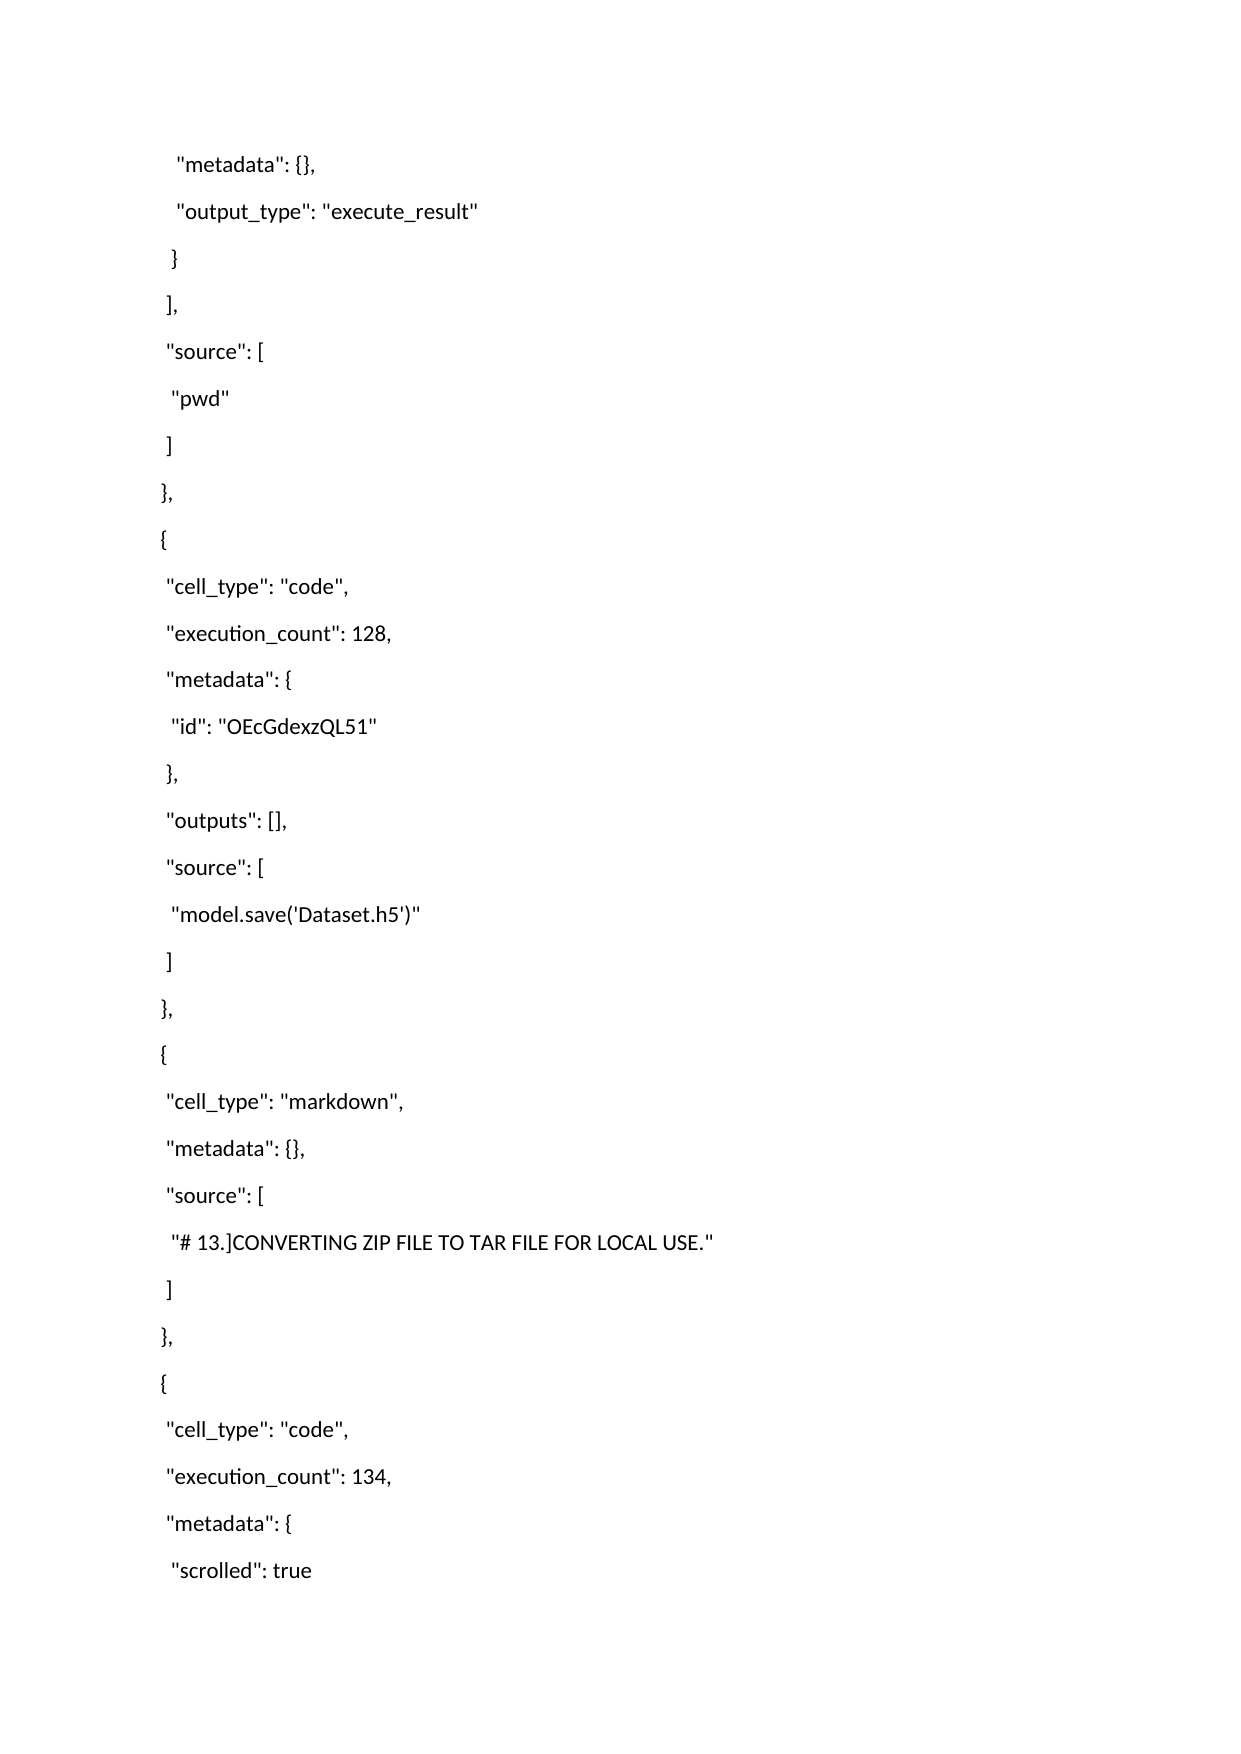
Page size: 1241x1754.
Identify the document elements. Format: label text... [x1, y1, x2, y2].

text { [150, 1369, 1090, 1397]
text "source": [ [150, 337, 1090, 366]
text }, [150, 1322, 1090, 1350]
text "model.save('Dataset.h5')" [150, 900, 1090, 928]
text }, [150, 994, 1090, 1022]
text "cell_type": "code", [150, 572, 1090, 600]
text "metadata": {}, [150, 1134, 1090, 1162]
text "metadata": {}, [150, 150, 1090, 178]
text "output_type": "execute_result" [150, 197, 1090, 225]
text "pwd" [150, 384, 1090, 412]
text }, [150, 759, 1090, 787]
text "execution_count": 134, [150, 1462, 1090, 1491]
text } [150, 244, 1090, 272]
text ] [150, 431, 1090, 459]
text { [150, 525, 1090, 553]
text "source": [ [150, 853, 1090, 881]
text ], [150, 291, 1090, 319]
text "execution_count": 128, [150, 619, 1090, 647]
text "# 13.]CONVERTING ZIP FILE TO TAR FILE FOR LOCAL USE." [150, 1228, 1090, 1256]
text "scrolled": true [150, 1556, 1090, 1584]
text ] [150, 1275, 1090, 1303]
text "source": [ [150, 1181, 1090, 1209]
text "cell_type": "markdown", [150, 1087, 1090, 1116]
text ] [150, 947, 1090, 975]
text "metadata": { [150, 1509, 1090, 1537]
text }, [150, 478, 1090, 506]
text "cell_type": "code", [150, 1416, 1090, 1444]
text "metadata": { [150, 666, 1090, 694]
text "id": "OEcGdexzQL51" [150, 712, 1090, 741]
text { [150, 1041, 1090, 1069]
text "outputs": [], [150, 806, 1090, 834]
